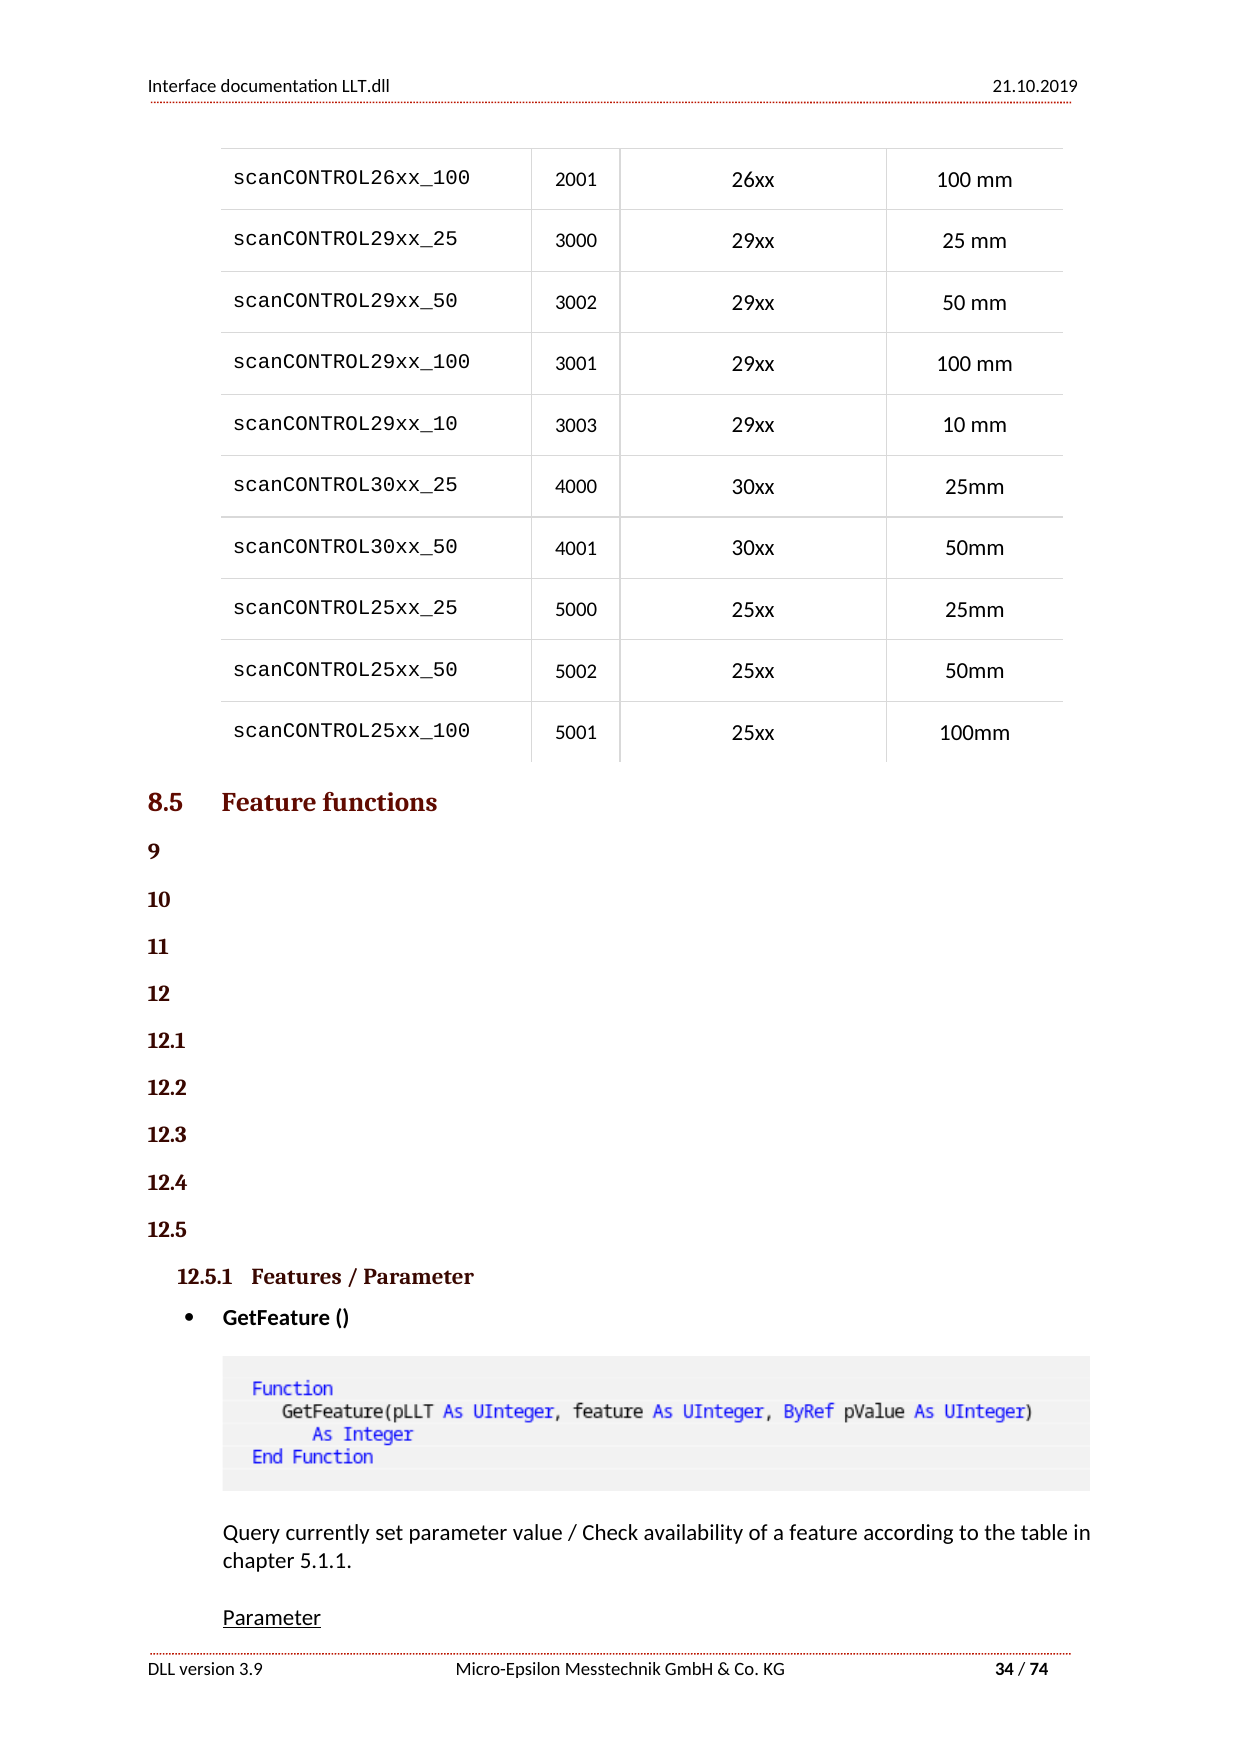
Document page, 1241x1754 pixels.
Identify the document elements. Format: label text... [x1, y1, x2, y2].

table_cell 29xx [621, 210, 886, 271]
table_cell scanCONTROL30xx_25 [221, 456, 531, 516]
table_cell 5000 [532, 579, 619, 639]
table_cell 30xx [621, 456, 886, 516]
table_cell scanCONTROL25xx_25 [221, 579, 531, 639]
table_cell 25xx [621, 640, 886, 701]
table_cell 4001 [532, 518, 619, 578]
table_cell 50mm [887, 640, 1063, 701]
table_cell 30xx [621, 518, 886, 578]
table_cell 50 mm [887, 272, 1063, 332]
table_cell 100 mm [887, 149, 1063, 209]
table_cell 100 mm [887, 333, 1063, 393]
table_cell 25mm [887, 579, 1063, 639]
table_cell 29xx [621, 333, 886, 393]
table_cell scanCONTROL25xx_100 [221, 702, 531, 762]
list GetFeature () [185, 1303, 1093, 1331]
table_cell 3001 [532, 333, 619, 393]
table_cell 100mm [887, 702, 1063, 762]
table_cell 25 mm [887, 210, 1063, 271]
table_cell scanCONTROL26xx_100 [221, 149, 531, 209]
table_cell 3002 [532, 272, 619, 332]
table_cell scanCONTROL29xx_10 [221, 395, 531, 455]
table_cell scanCONTROL29xx_25 [221, 210, 531, 271]
table_cell 5001 [532, 702, 619, 762]
list Parameter [223, 1603, 1093, 1631]
table_cell 25mm [887, 456, 1063, 516]
table_cell 25xx [621, 702, 886, 762]
table_cell scanCONTROL29xx_50 [221, 272, 531, 332]
subtitle Features / Parameter [177, 1264, 1093, 1290]
table_cell 26xx [621, 149, 886, 209]
table_cell scanCONTROL29xx_100 [221, 333, 531, 393]
subtitle Feature functions [148, 787, 1093, 818]
list Query currently set parameter value / Check availability of a feature according to the table in chapter 7.5.2. [223, 1518, 1093, 1574]
table_cell 29xx [621, 395, 886, 455]
table_cell 3000 [532, 210, 619, 271]
table_cell scanCONTROL30xx_50 [221, 518, 531, 578]
table_cell 5002 [532, 640, 619, 701]
table_cell 3003 [532, 395, 619, 455]
table_cell 29xx [621, 272, 886, 332]
table_cell 2001 [532, 149, 619, 209]
table_cell 10 mm [887, 395, 1063, 455]
table_cell 4000 [532, 456, 619, 516]
table_cell 25xx [621, 579, 886, 639]
table_cell 50mm [887, 518, 1063, 578]
table_cell scanCONTROL25xx_50 [221, 640, 531, 701]
